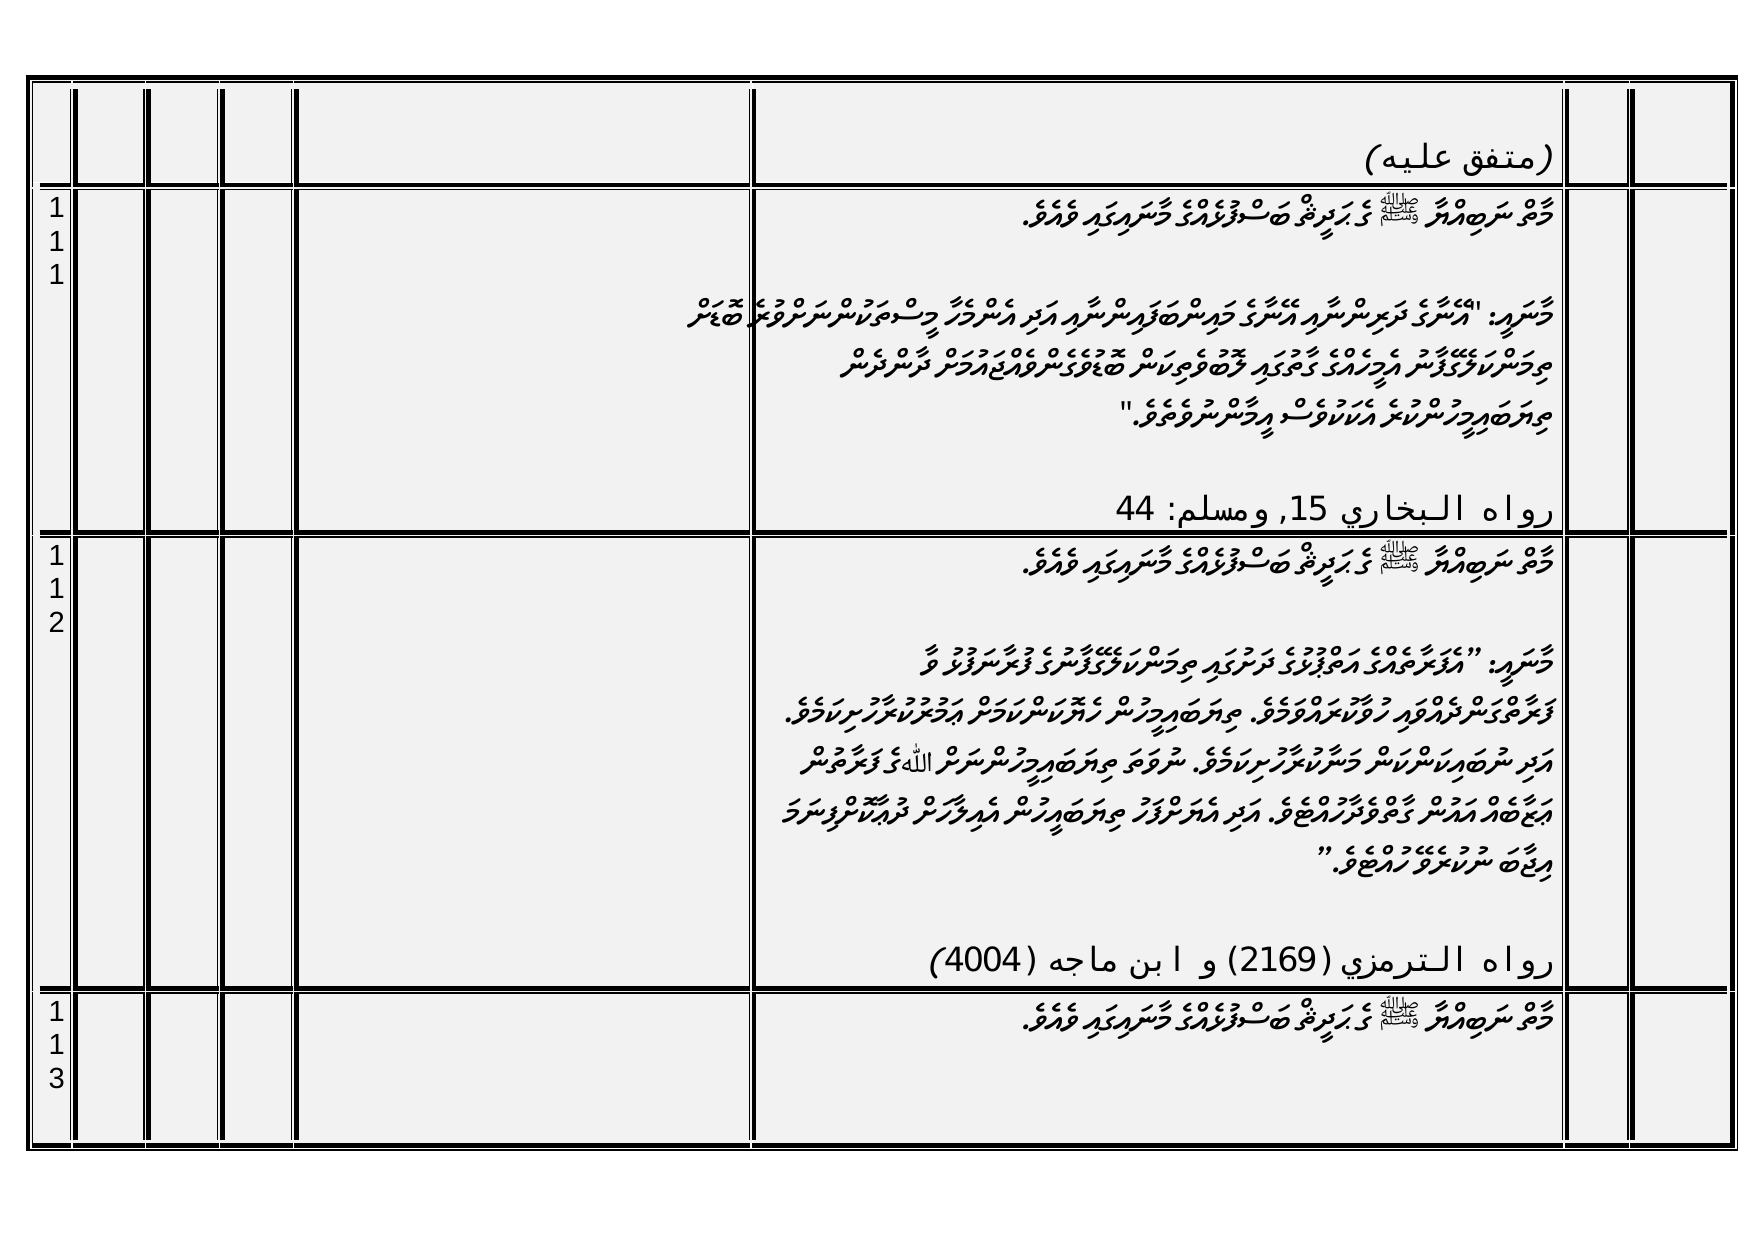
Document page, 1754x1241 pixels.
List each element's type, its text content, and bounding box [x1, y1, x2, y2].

table_cell [1569, 538, 1627, 986]
table_cell [295, 80, 752, 182]
table_cell [1565, 80, 1631, 182]
table_cell [147, 986, 221, 1143]
table_cell [30, 80, 74, 182]
table_cell [221, 986, 295, 1143]
table_cell [151, 538, 217, 986]
table_cell މާތް ނަބިއްޔާ ﷺ ގެ ޙަދީޘް ބަސްފުޅެއްގެ މާނައިގައި ވެއެވެ. މާނައީ: "އޭނާގެ ދަރިންނާއި އޭނާގެ މައިންބަފައިންނާއި އަދި އެންމެހާ މީސްތަކުންނަށްވުރެ ބޮޑަށް ތިމަންކަލޭގެފާނު އެމީހެއްގެ ގާތުގައި ލޮބުވެތިކަން ބޮޑުވެގެންވެއްޖައުމަށް ދާންދެން ތިޔަބައިމީހުންކުރެ އެކަކުވެސް އީމާންނުވެތެވެ." رواه البخاري 15, ومسلم: 44 [756, 190, 1562, 530]
table_cell [78, 190, 143, 530]
table_cell [1569, 190, 1627, 530]
table_cell [151, 190, 217, 530]
table_cell [299, 538, 749, 986]
table_cell [1631, 83, 1730, 182]
table_cell [225, 190, 291, 530]
table_cell [299, 190, 749, 530]
table_cell [147, 80, 221, 182]
table_cell [1565, 986, 1631, 1143]
table_cell [1631, 986, 1734, 1143]
table_cell [295, 986, 752, 1143]
table_cell [30, 986, 74, 1143]
table_cell މާތް ނަބިއްޔާ ﷺ ގެ ޙަދީޘް ބަސްފުޅެއްގެ މާނައިގައި ވެއެވެ. މާނައީ: ”އެފަރާތެއްގެ އަތްޕުޅުގެ ދަށުގައި ތިމަންކަލޭގެފާނުގެ ފުރާނަފުޅު ވާ ފަރާތްގަންދެއްވައި ހުވާކުރައްވަމެވެ. ތިޔަބައިމީހުން ހެޔޮކަންކަމަށް ޢަމުރުކުރާހުށިކަމެވެ. އަދި ނުބައިކަންކަން މަނާކުރާހުށިކަމެވެ. ނުވަތަ ތިޔަބައިމީހުންނަށް ﷲގެ ފަރާތުން ޢަޒާބެއް އައުން ގާތްވެދާހުއްޓެވެ. އަދި އެޔަށްފަހު ތިޔަބައީހުން އެއިލާހަށް ދުޢާކޮށްފިނަމަ އިޖާބަ ނުކުރެވޭ ހުއްޓެވެ.” رواه الترمزي (2169) و ابن ماجه (4004) [756, 538, 1562, 986]
table_cell [1631, 183, 1734, 530]
table_cell [221, 80, 295, 182]
table_cell [74, 986, 147, 1143]
table_cell [74, 80, 147, 182]
table_cell [78, 538, 143, 986]
table_cell [30, 183, 74, 530]
table_cell [30, 530, 74, 986]
table_cell [225, 538, 291, 986]
table_cell [1631, 530, 1734, 986]
